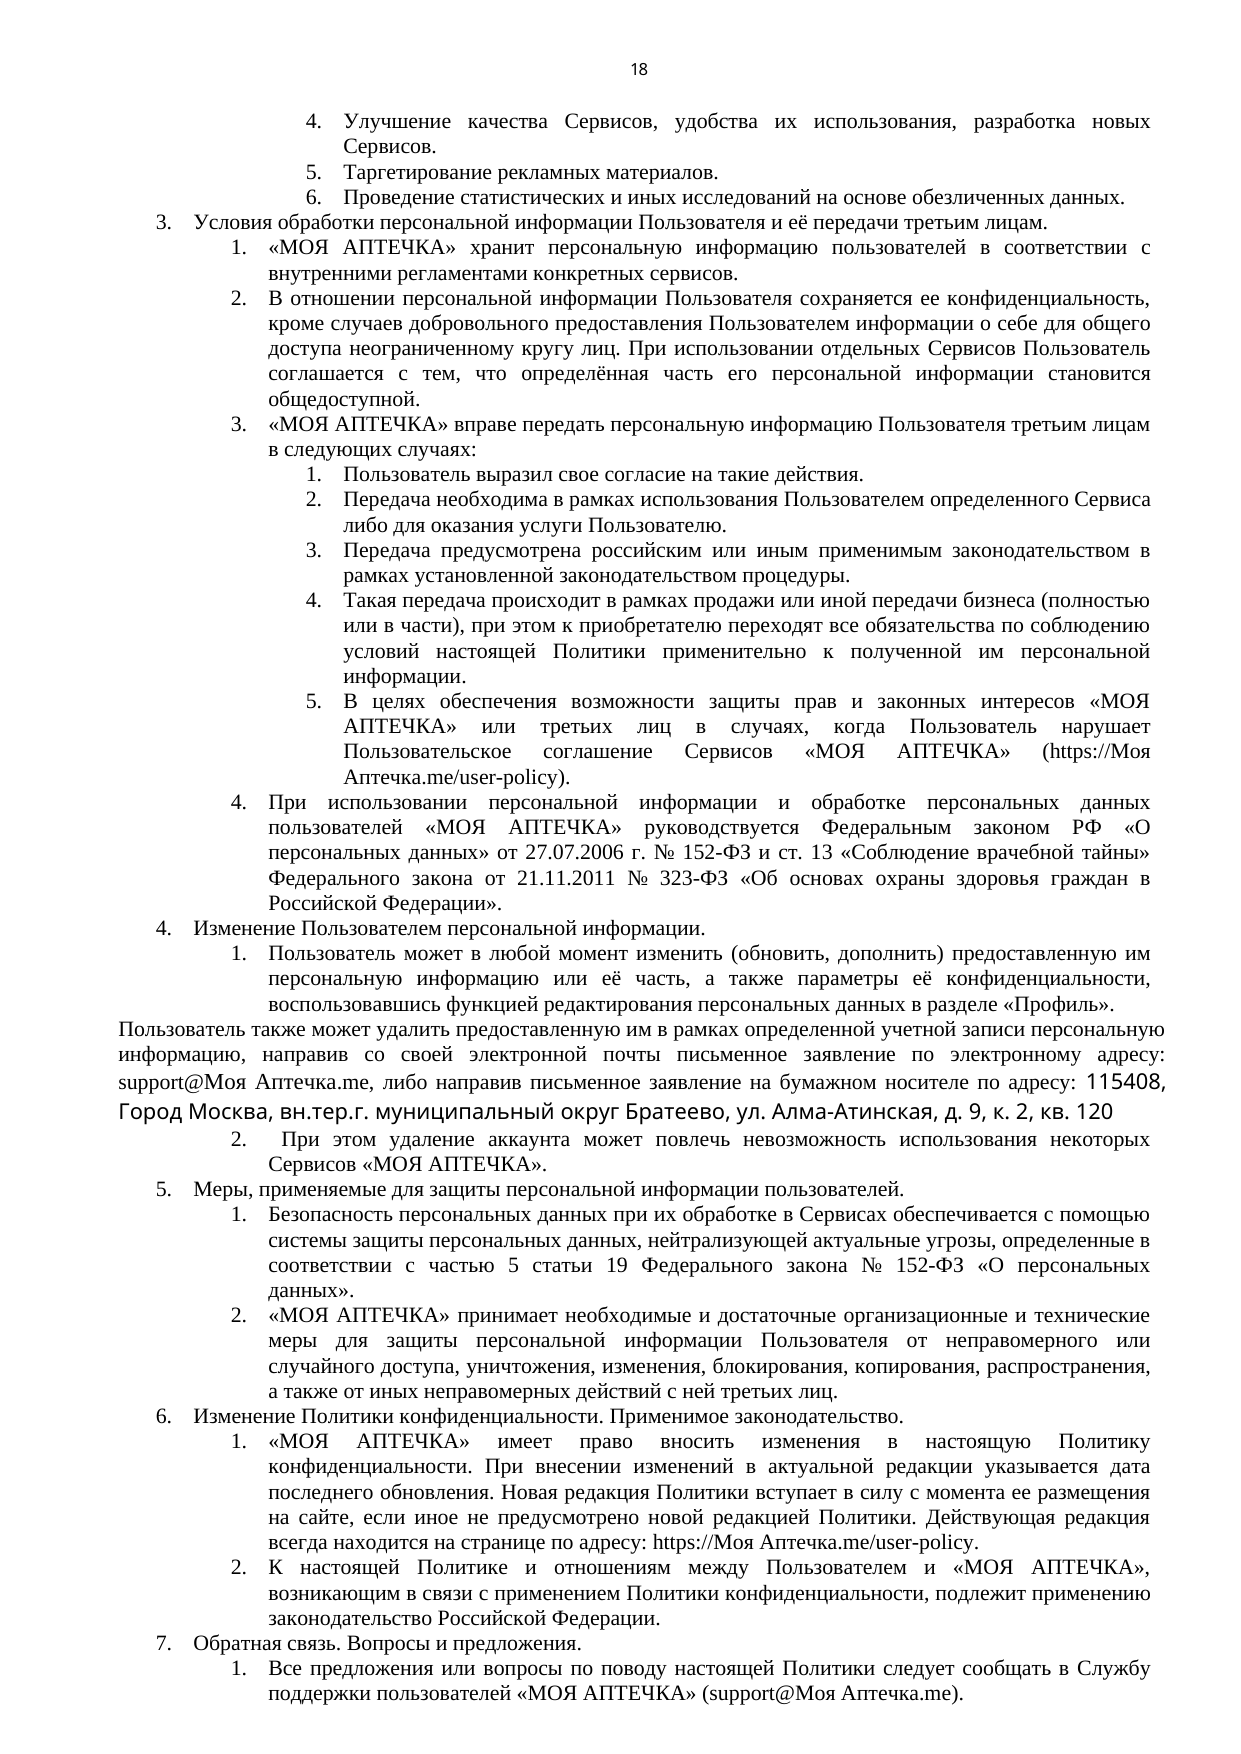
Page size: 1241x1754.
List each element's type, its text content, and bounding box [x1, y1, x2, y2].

list Пользователь может в любой момент изменить (обновить, дополнить) предоставленную им персональную информацию или её часть, а также параметры её конфиденциальности, воспользовавшись функцией редактирования персональных данных в разделе «Профиль». [231, 940, 1152, 1016]
list Такая передача происходит в рамках продажи или иной передачи бизнеса (полностью или в части), при этом к приобретателю переходят все обязательства по соблюдению условий настоящей Политики применительно к полученной им персональной информации. [306, 587, 1152, 688]
list При этом удаление аккаунта может повлечь невозможность использования некоторых Сервисов «МОЯ АПТЕЧКА». [231, 1126, 1152, 1176]
list «МОЯ АПТЕЧКА» хранит персональную информацию пользователей в соответствии с внутренними регламентами конкретных сервисов. [231, 234, 1152, 285]
list Проведение статистических и иных исследований на основе обезличенных данных. [306, 184, 1152, 209]
list В целях обеспечения возможности защиты прав и законных интересов «МОЯ АПТЕЧКА» или третьих лиц в случаях, когда Пользователь нарушает Пользовательское соглашение Сервисов «МОЯ АПТЕЧКА» (https://Моя Аптечка.me/user-policy). [306, 688, 1152, 789]
list Пользователь выразил свое согласие на такие действия. [306, 461, 1152, 486]
list «МОЯ АПТЕЧКА» вправе передать персональную информацию Пользователя третьим лицам в следующих случаях: [231, 411, 1152, 461]
list Безопасность персональных данных при их обработке в Сервисах обеспечивается с помощью системы защиты персональных данных, нейтрализующей актуальные угрозы, определенные в соответствии с частью 5 статьи 19 Федерального закона № 152-ФЗ «О персональных данных». [231, 1201, 1152, 1302]
list Передача необходима в рамках использования Пользователем определенного Сервиса либо для оказания услуги Пользователю. [306, 486, 1152, 537]
list Условия обработки персональной информации Пользователя и её передачи третьим лицам. [156, 209, 1152, 234]
list При использовании персональной информации и обработке персональных данных пользователей «МОЯ АПТЕЧКА» руководствуется Федеральным законом РФ «О персональных данных» от 27.07.2006 г. № 152-ФЗ и ст. 13 «Соблюдение врачебной тайны» Федерального закона от 21.11.2011 № 323-ФЗ «Об основах охраны здоровья граждан в Российской Федерации». [231, 789, 1152, 915]
list Обратная связь. Вопросы и предложения. [156, 1630, 1152, 1655]
list Изменение Пользователем персональной информации. [156, 915, 1152, 940]
list Улучшение качества Сервисов, удобства их использования, разработка новых Сервисов. [306, 108, 1152, 159]
list «МОЯ АПТЕЧКА» имеет право вносить изменения в настоящую Политику конфиденциальности. При внесении изменений в актуальной редакции указывается дата последнего обновления. Новая редакция Политики вступает в силу с момента ее размещения на сайте, если иное не предусмотрено новой редакцией Политики. Действующая редакция всегда находится на странице по адресу: https://Моя Аптечка.me/user-policy. [231, 1428, 1152, 1554]
list В отношении персональной информации Пользователя сохраняется ее конфиденциальность, кроме случаев добровольного предоставления Пользователем информации о себе для общего доступа неограниченному кругу лиц. При использовании отдельных Сервисов Пользователь соглашается с тем, что определённая часть его персональной информации становится общедоступной. [231, 285, 1152, 411]
list «МОЯ АПТЕЧКА» принимает необходимые и достаточные организационные и технические меры для защиты персональной информации Пользователя от неправомерного или случайного доступа, уничтожения, изменения, блокирования, копирования, распространения, а также от иных неправомерных действий с ней третьих лиц. [231, 1302, 1152, 1403]
list Передача предусмотрена российским или иным применимым законодательством в рамках установленной законодательством процедуры. [306, 537, 1152, 587]
list Меры, применяемые для защиты персональной информации пользователей. [156, 1176, 1152, 1201]
list К настоящей Политике и отношениям между Пользователем и «МОЯ АПТЕЧКА», возникающим в связи с применением Политики конфиденциальности, подлежит применению законодательство Российской Федерации. [231, 1554, 1152, 1630]
list Все предложения или вопросы по поводу настоящей Политики следует сообщать в Службу поддержки пользователей «МОЯ АПТЕЧКА» (support@Моя Аптечка.me). [231, 1655, 1152, 1706]
list Изменение Политики конфиденциальности. Применимое законодательство. [156, 1403, 1152, 1428]
text Пользователь также может удалить предоставленную им в рамках определенной учетной записи персональную информацию, направив со своей электронной почты письменное заявление по электронному адресу: support@Моя Аптечка.me, либо направив письменное заявление на бумажном носителе по адресу: 115408, Город Москва, вн.тер.г. муниципальный округ Братеево, ул. Алма-Атинская, д. 9, к. 2, кв. 120 [118, 1016, 1166, 1126]
list Таргетирование рекламных материалов. [306, 159, 1152, 184]
